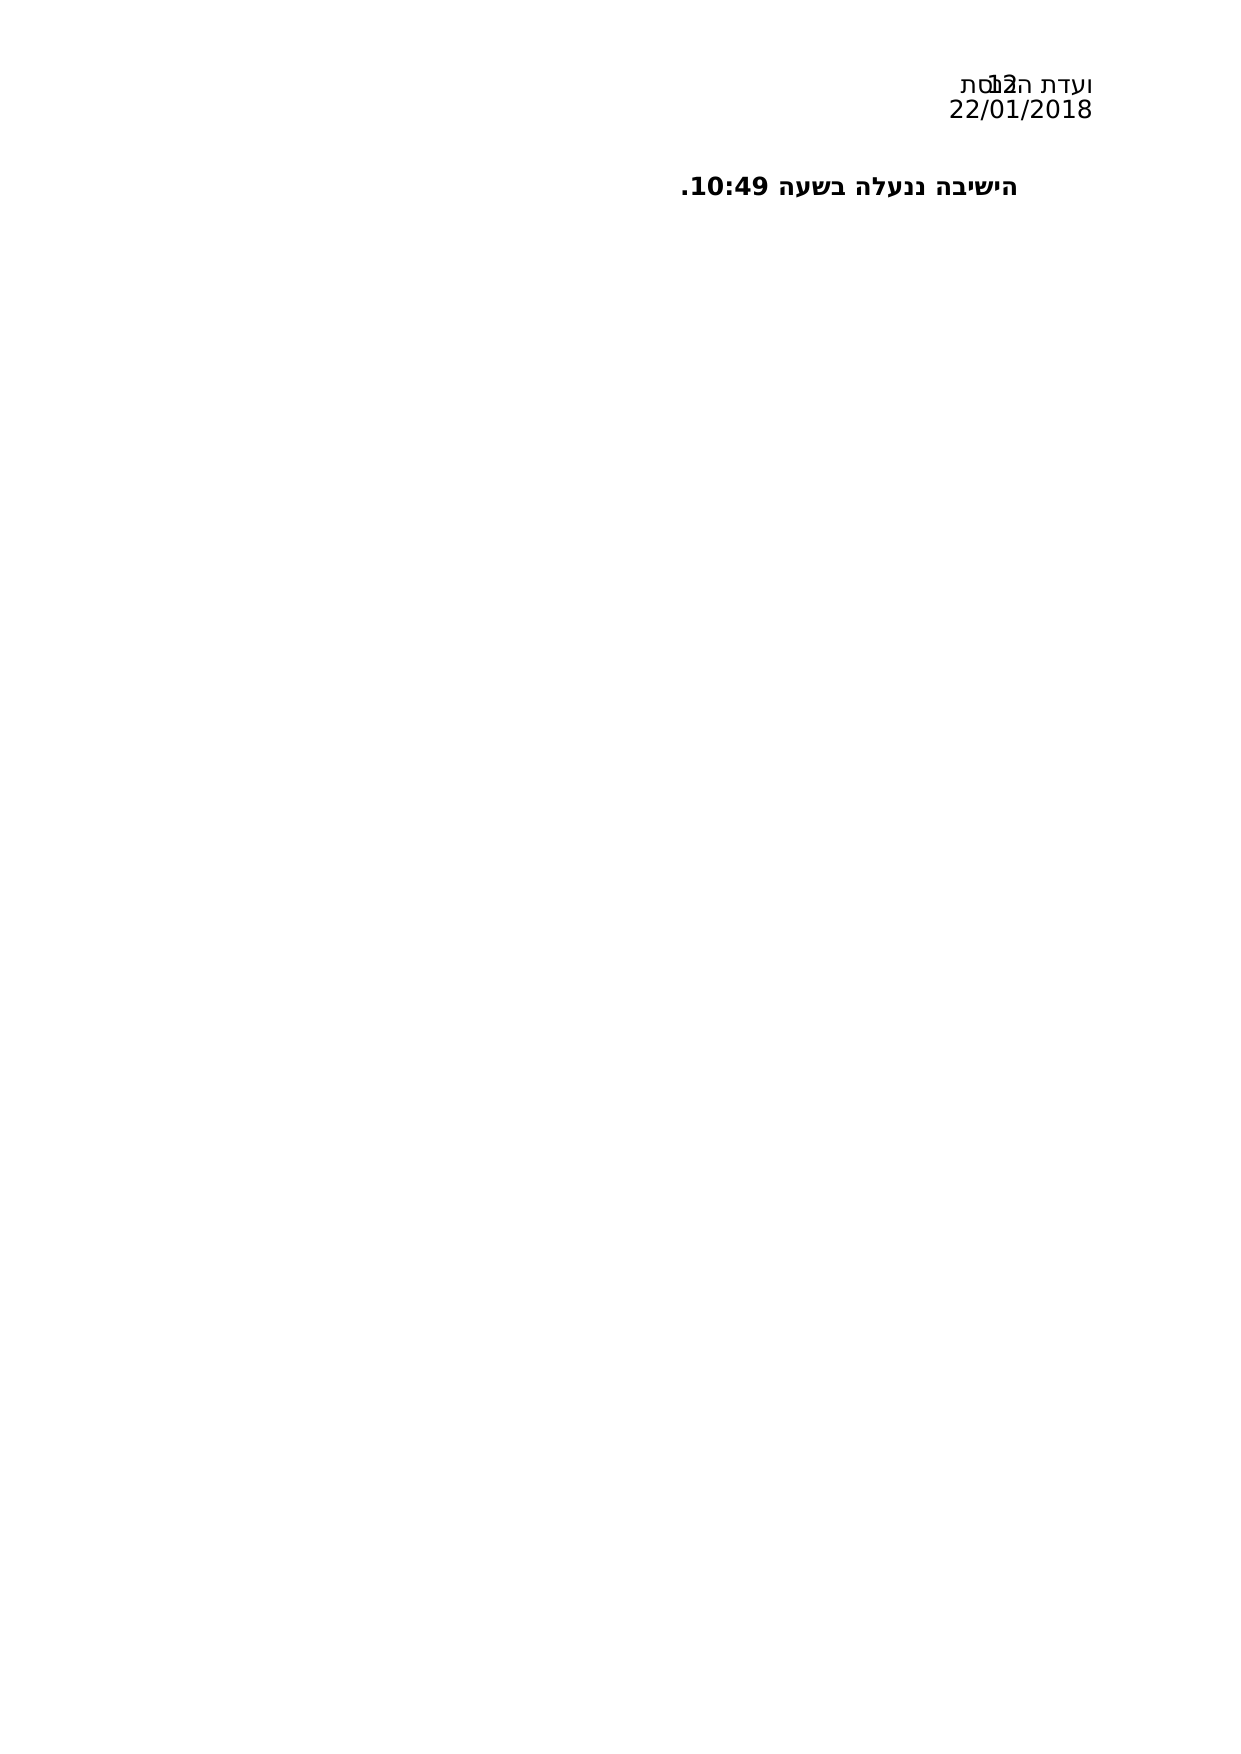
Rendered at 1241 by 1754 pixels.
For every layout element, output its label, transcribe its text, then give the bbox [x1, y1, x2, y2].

text הישיבה ננעלה בשעה 10:49. [147, 175, 1093, 200]
